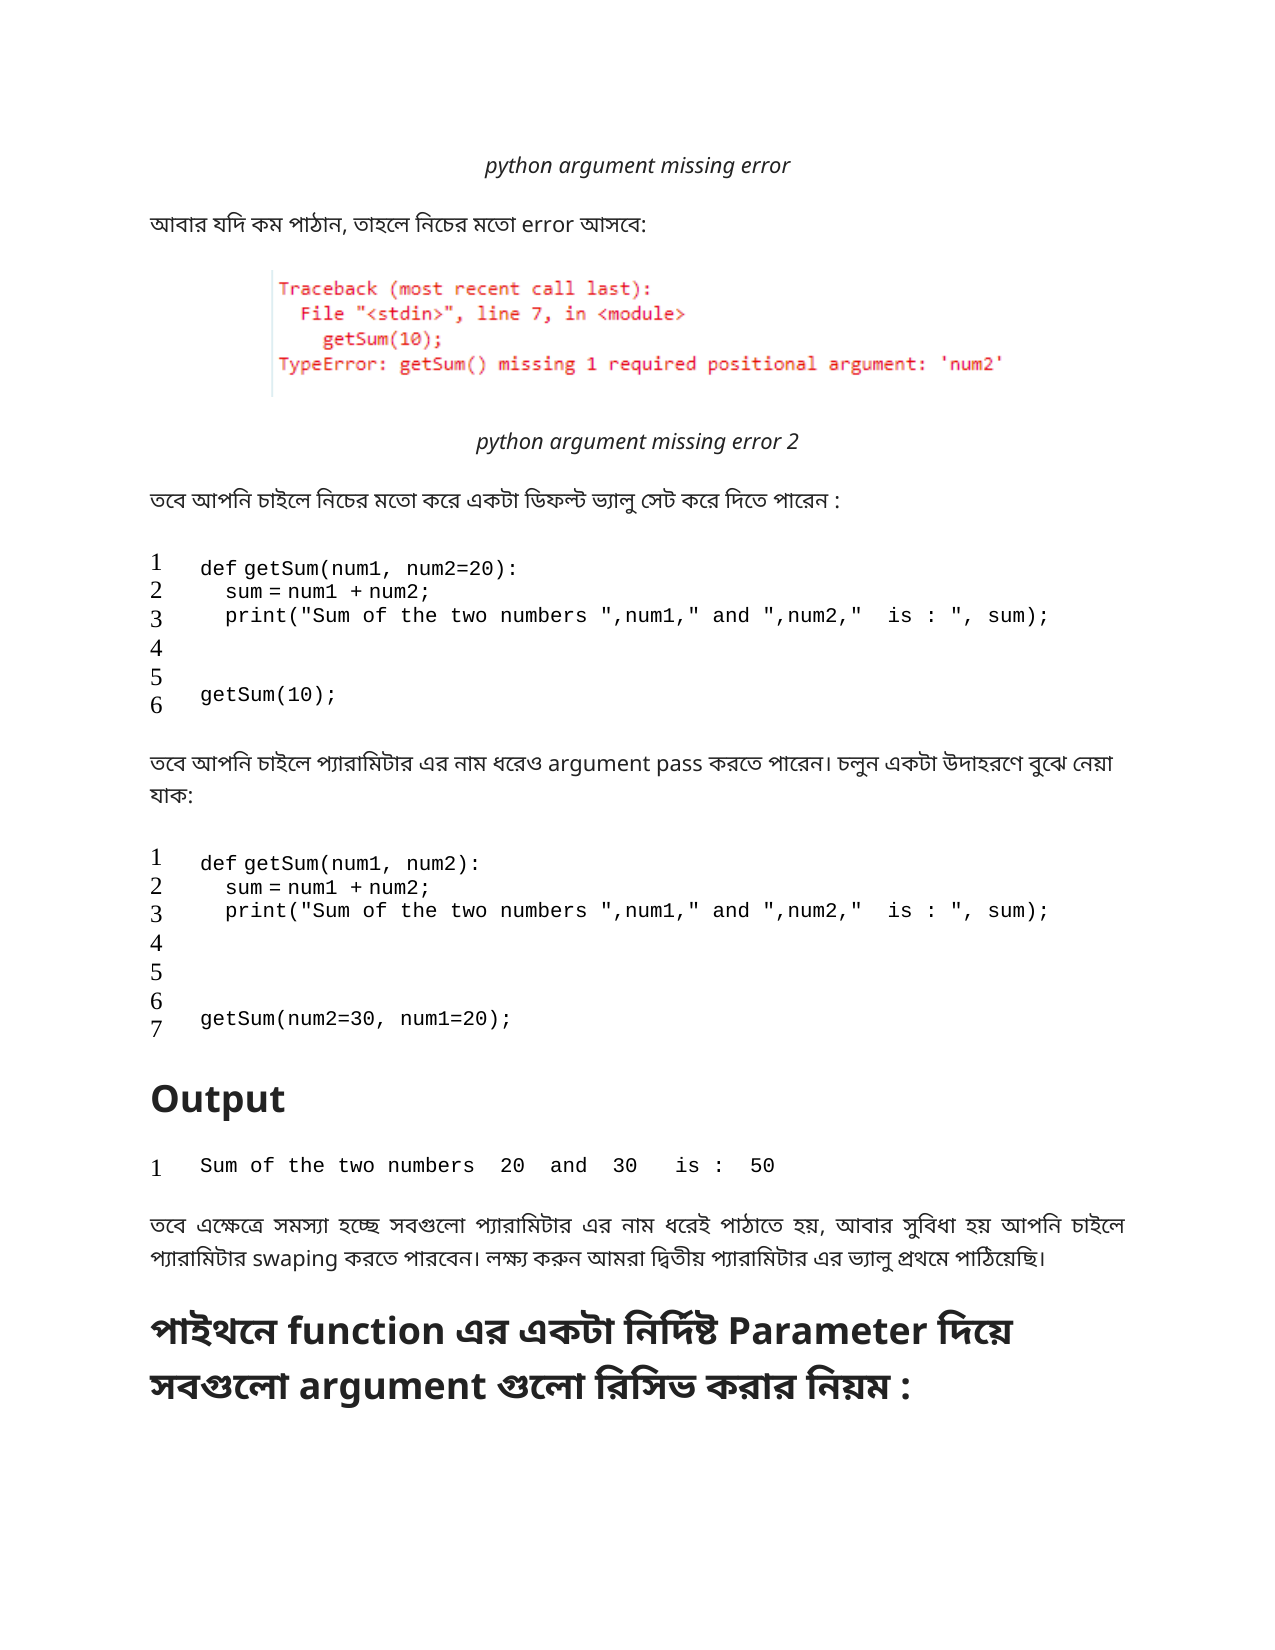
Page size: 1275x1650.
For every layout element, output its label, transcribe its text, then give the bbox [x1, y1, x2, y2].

text python argument missing error [150, 150, 1125, 180]
picture [256, 270, 1019, 397]
table_header 1 [150, 1153, 200, 1181]
text python argument missing error 2 [150, 426, 1125, 456]
text Output [150, 1072, 1125, 1123]
table_header 1 2 3 4 5 6 7 [150, 842, 200, 1043]
text আবার যদি কম পাঠান, তাহলে নিচের মতো error আসবে: [150, 209, 1125, 241]
text তবে এক্ষেত্রে সমস্যা হচ্ছে সবগুলো প্যারামিটার এর নাম ধরেই পাঠাতে হয়, আবার সুবিধা হয় আপনি চাইলে প্যারামিটার swaping করতে পারবেন। লক্ষ্য করুন আমরা দ্বিতীয় প্যারামিটার এর ভ্যালু প্রথমে পাঠিয়েছি। [150, 1211, 1125, 1275]
table_header Sum of the two numbers 20 and 30 is : 50 [200, 1153, 1152, 1181]
table_header def getSum(num1, num2): sum = num1 + num2; print("Sum of the two numbers ",num1," and ",num2," is : ", sum); getSum(num2=30, num1=20); [200, 842, 1152, 1043]
table_header 1 2 3 4 5 6 [150, 547, 200, 719]
text তবে আপনি চাইলে প্যারামিটার এর নাম ধরেও argument pass করতে পারেন। চলুন একটা উদাহরণে বুঝে নেয়া যাক: [150, 748, 1125, 813]
text তবে আপনি চাইলে নিচের মতো করে একটা ডিফল্ট ভ্যালু সেট করে দিতে পারেন : [150, 485, 1125, 517]
table_header def getSum(num1, num2=20): sum = num1 + num2; print("Sum of the two numbers ",num1," and ",num2," is : ", sum); getSum(10); [200, 547, 1152, 719]
text পাইথনে function এর একটা নির্দিষ্ট Parameter দিয়ে সবগুলো argument গুলো রিসিভ করার নিয়ম : [150, 1304, 1125, 1415]
